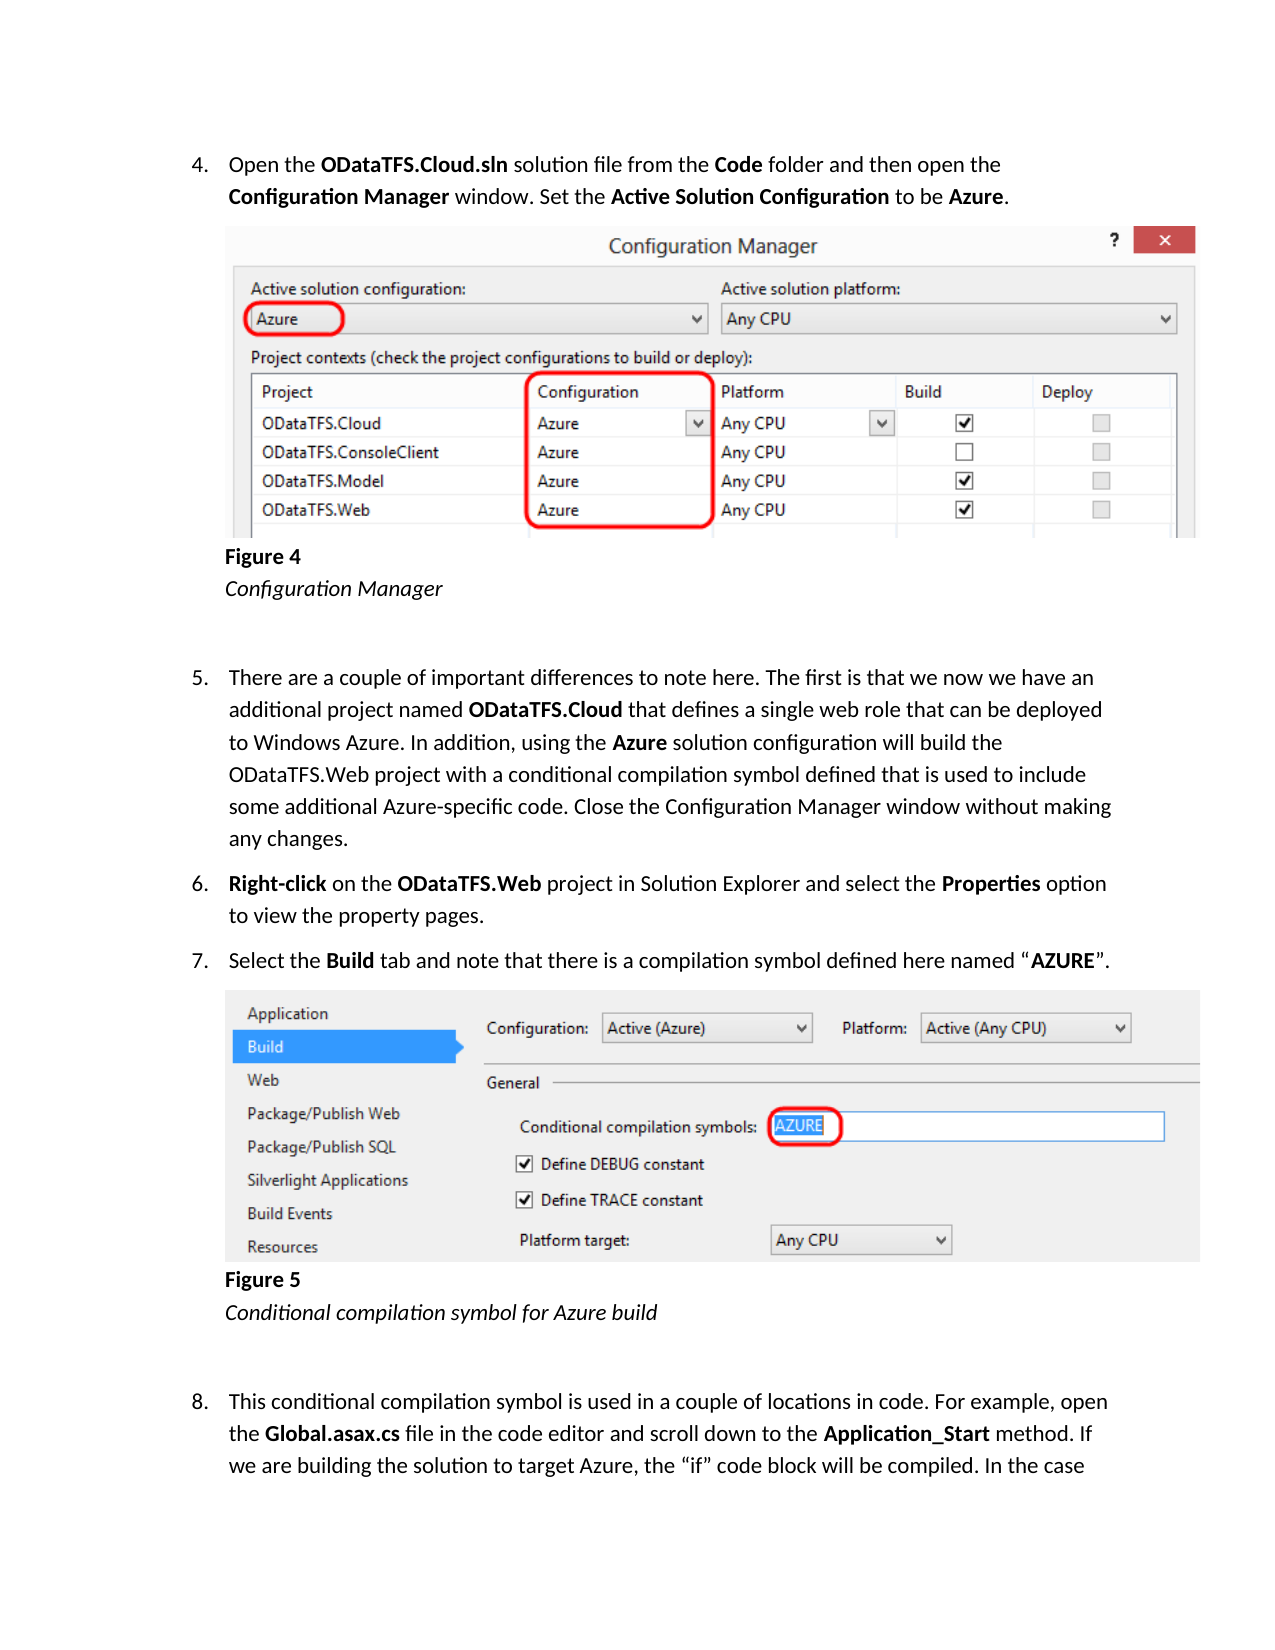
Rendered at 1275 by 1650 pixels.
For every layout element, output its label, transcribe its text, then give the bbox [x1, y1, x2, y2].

picture [225, 990, 1200, 1262]
text Configuration Manager [225, 574, 1125, 602]
text Figure 5 [225, 1265, 1125, 1293]
list Open the ODataTFS.Cloud.sln solution file from the Code folder and then open the Configuration Manager window. Set the Active Solution Configuration to be Azure. [191, 150, 1125, 210]
text Figure 4 [225, 542, 1125, 570]
list Right-click on the ODataTFS.Web project in Solution Explorer and select the Properties option to view the property pages. [191, 869, 1125, 929]
text Conditional compilation symbol for Azure build [225, 1298, 1125, 1326]
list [191, 1387, 1125, 1479]
list There are a couple of important differences to note here. The first is that we now we have an additional project named ODataTFS.Cloud that defines a single web role that can be deployed to Windows Azure. In addition, using the Azure solution configuration will build the ODataTFS.Web project with a conditional compilation symbol defined that is used to include some additional Azure-specific code. Close the Configuration Manager window without making any changes. [191, 663, 1125, 852]
picture [225, 226, 1200, 538]
list Select the Build tab and note that there is a compilation symbol defined here named “AZURE”. [191, 946, 1125, 974]
